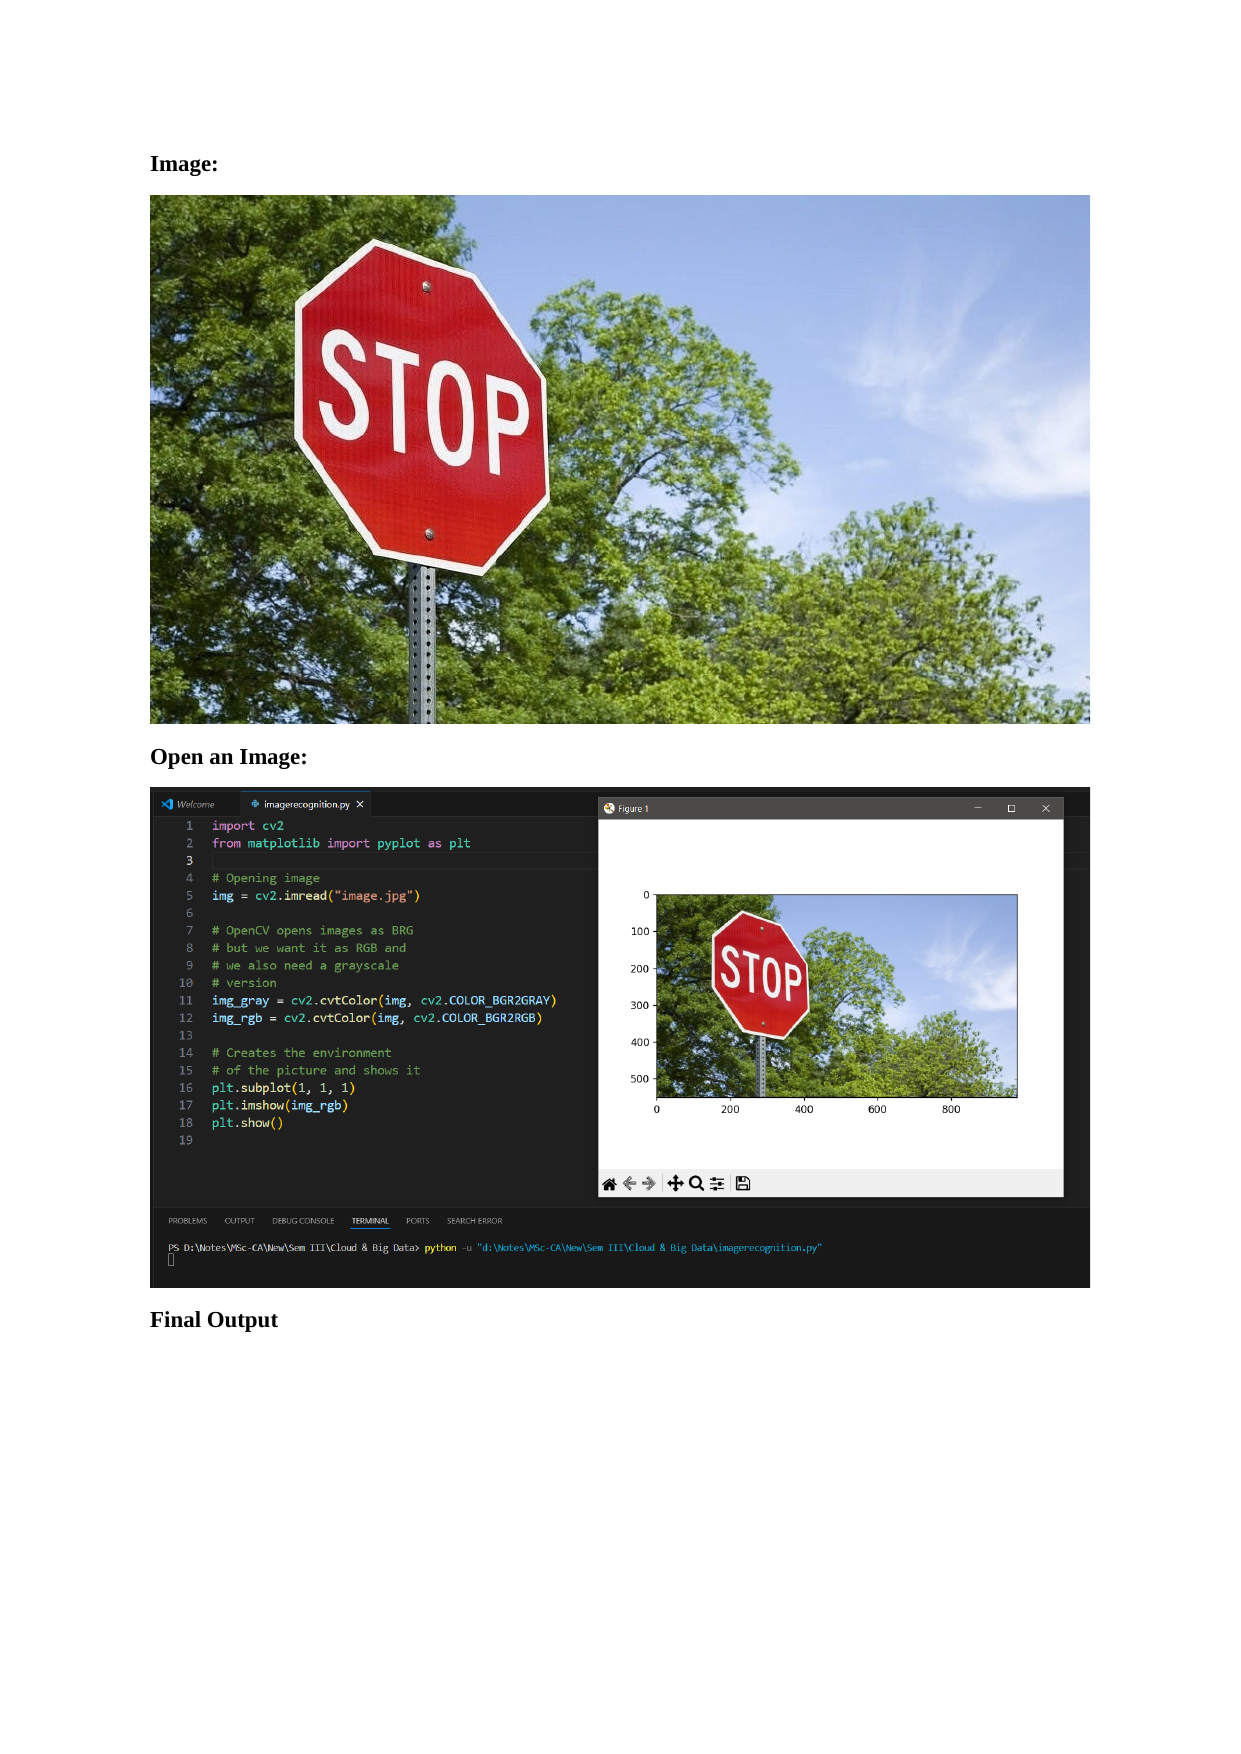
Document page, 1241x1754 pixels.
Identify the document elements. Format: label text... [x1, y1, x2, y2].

text Image: [150, 150, 1090, 176]
picture [150, 787, 1091, 1288]
text Open an Image: [150, 743, 1090, 769]
picture [150, 195, 1091, 724]
text Final Output [150, 1306, 1090, 1332]
